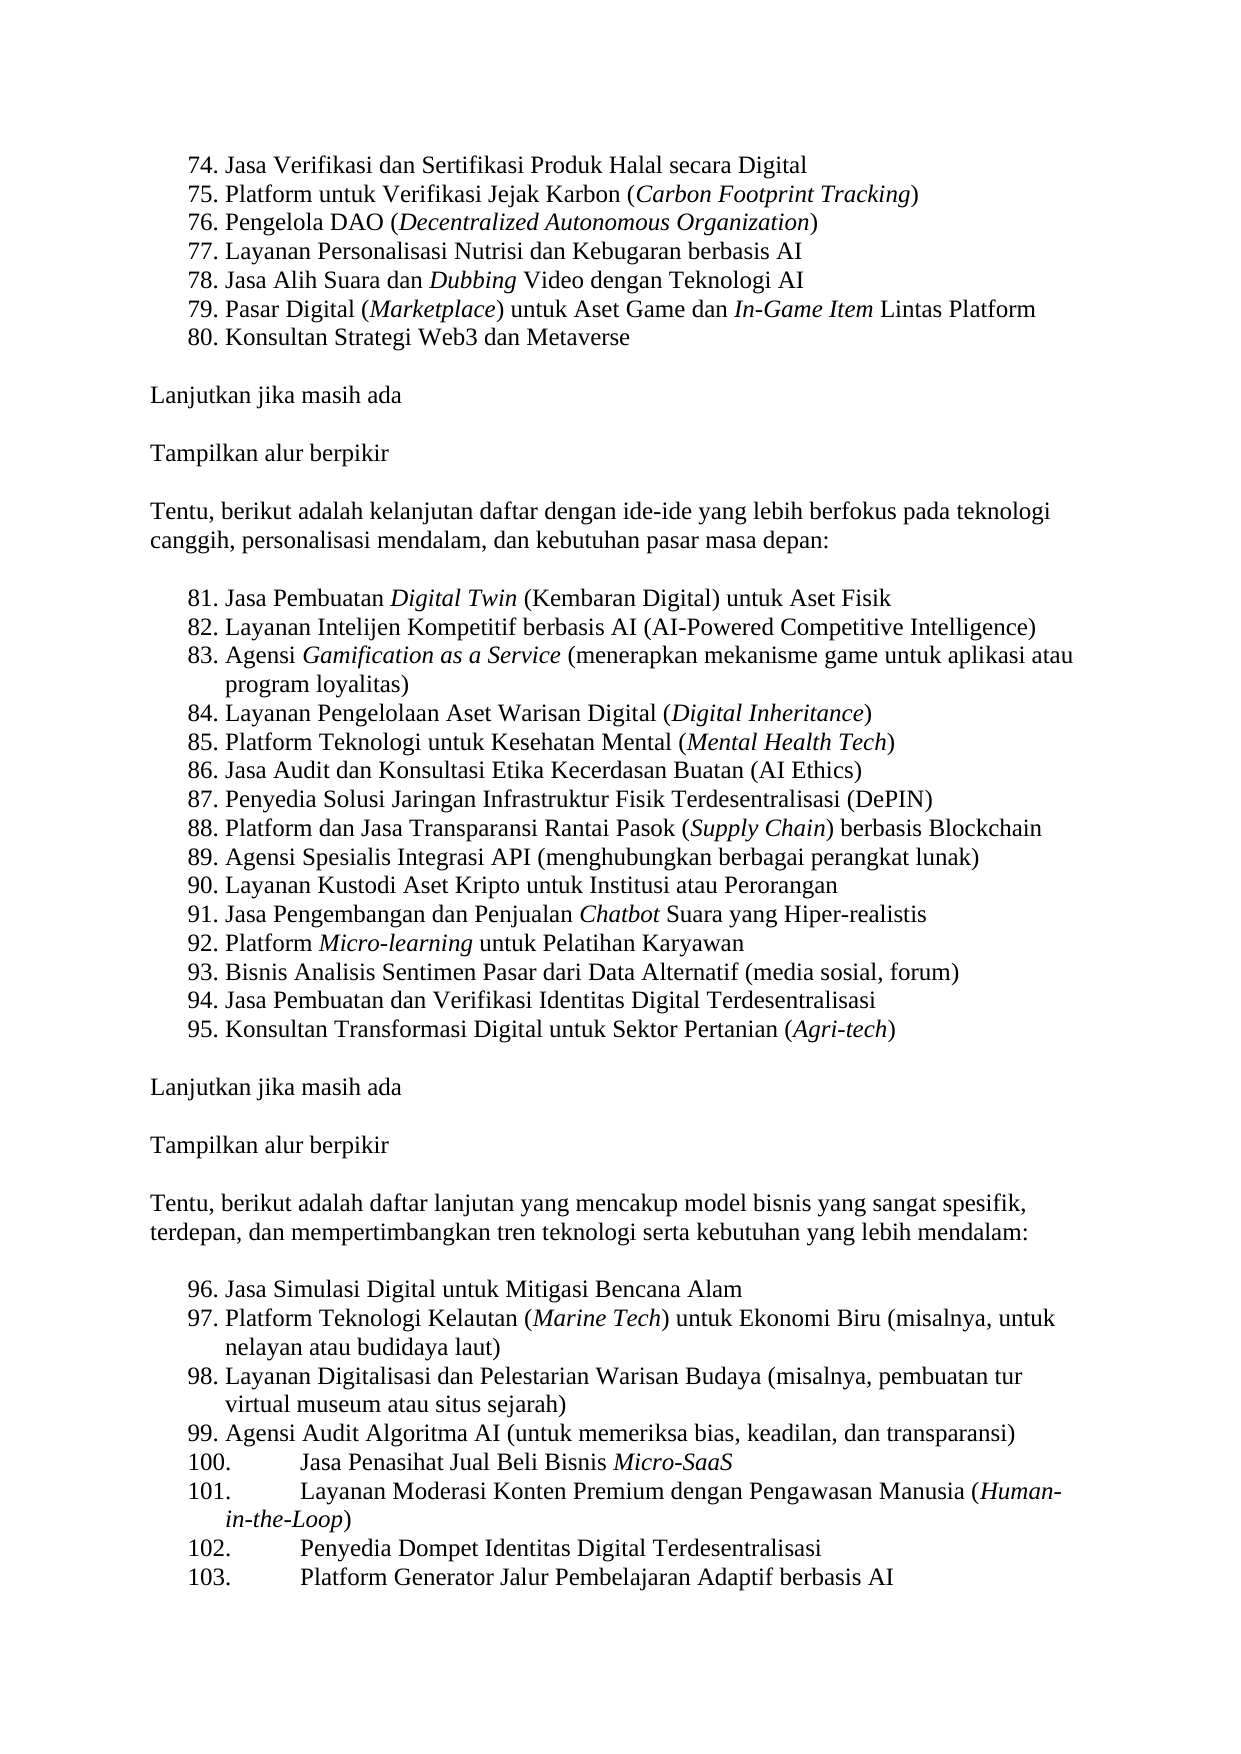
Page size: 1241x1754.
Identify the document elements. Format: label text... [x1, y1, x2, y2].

list Platform Generator Jalur Pembelajaran Adaptif berbasis AI [187, 1562, 1090, 1591]
list Konsultan Strategi Web3 dan Metaverse [187, 322, 1090, 351]
list Platform dan Jasa Transparansi Rantai Pasok (Supply Chain) berbasis Blockchain [187, 813, 1090, 842]
list Layanan Personalisasi Nutrisi dan Kebugaran berbasis AI [187, 236, 1090, 265]
list Jasa Verifikasi dan Sertifikasi Produk Halal secara Digital [187, 150, 1090, 179]
list Layanan Moderasi Konten Premium dengan Pengawasan Manusia (Human-in-the-Loop) [187, 1476, 1090, 1533]
list Layanan Pengelolaan Aset Warisan Digital (Digital Inheritance) [187, 698, 1090, 727]
text Tampilkan alur berpikir [150, 1130, 1090, 1159]
list Konsultan Transformasi Digital untuk Sektor Pertanian (Agri-tech) [187, 1014, 1090, 1043]
list Agensi Gamification as a Service (menerapkan mekanisme game untuk aplikasi atau program loyalitas) [187, 640, 1090, 698]
text Tampilkan alur berpikir [150, 438, 1090, 467]
list Jasa Penasihat Jual Beli Bisnis Micro-SaaS [187, 1447, 1090, 1476]
list Bisnis Analisis Sentimen Pasar dari Data Alternatif (media sosial, forum) [187, 957, 1090, 985]
list Pasar Digital (Marketplace) untuk Aset Game dan In-Game Item Lintas Platform [187, 294, 1090, 322]
text Lanjutkan jika masih ada [150, 380, 1090, 409]
list Jasa Pembuatan dan Verifikasi Identitas Digital Terdesentralisasi [187, 985, 1090, 1014]
list Agensi Audit Algoritma AI (untuk memeriksa bias, keadilan, dan transparansi) [187, 1418, 1090, 1447]
list Jasa Alih Suara dan Dubbing Video dengan Teknologi AI [187, 265, 1090, 294]
list Platform Teknologi Kelautan (Marine Tech) untuk Ekonomi Biru (misalnya, untuk nelayan atau budidaya laut) [187, 1303, 1090, 1361]
list Layanan Intelijen Kompetitif berbasis AI (AI-Powered Competitive Intelligence) [187, 612, 1090, 640]
list Platform Teknologi untuk Kesehatan Mental (Mental Health Tech) [187, 727, 1090, 755]
text Lanjutkan jika masih ada [150, 1072, 1090, 1101]
list Jasa Pembuatan Digital Twin (Kembaran Digital) untuk Aset Fisik [187, 583, 1090, 612]
list Jasa Simulasi Digital untuk Mitigasi Bencana Alam [187, 1274, 1090, 1303]
text Tentu, berikut adalah daftar lanjutan yang mencakup model bisnis yang sangat spesifik, terdepan, dan mempertimbangkan tren teknologi serta kebutuhan yang lebih mendalam: [150, 1188, 1090, 1245]
list Jasa Pengembangan dan Penjualan Chatbot Suara yang Hiper-realistis [187, 899, 1090, 928]
list Layanan Digitalisasi dan Pelestarian Warisan Budaya (misalnya, pembuatan tur virtual museum atau situs sejarah) [187, 1361, 1090, 1418]
list Pengelola DAO (Decentralized Autonomous Organization) [187, 207, 1090, 236]
text Tentu, berikut adalah kelanjutan daftar dengan ide-ide yang lebih berfokus pada teknologi canggih, personalisasi mendalam, dan kebutuhan pasar masa depan: [150, 496, 1090, 554]
list Platform untuk Verifikasi Jejak Karbon (Carbon Footprint Tracking) [187, 179, 1090, 207]
list Penyedia Solusi Jaringan Infrastruktur Fisik Terdesentralisasi (DePIN) [187, 784, 1090, 813]
list Penyedia Dompet Identitas Digital Terdesentralisasi [187, 1533, 1090, 1562]
list Agensi Spesialis Integrasi API (menghubungkan berbagai perangkat lunak) [187, 842, 1090, 870]
list Layanan Kustodi Aset Kripto untuk Institusi atau Perorangan [187, 870, 1090, 899]
list Jasa Audit dan Konsultasi Etika Kecerdasan Buatan (AI Ethics) [187, 755, 1090, 784]
list Platform Micro-learning untuk Pelatihan Karyawan [187, 928, 1090, 957]
